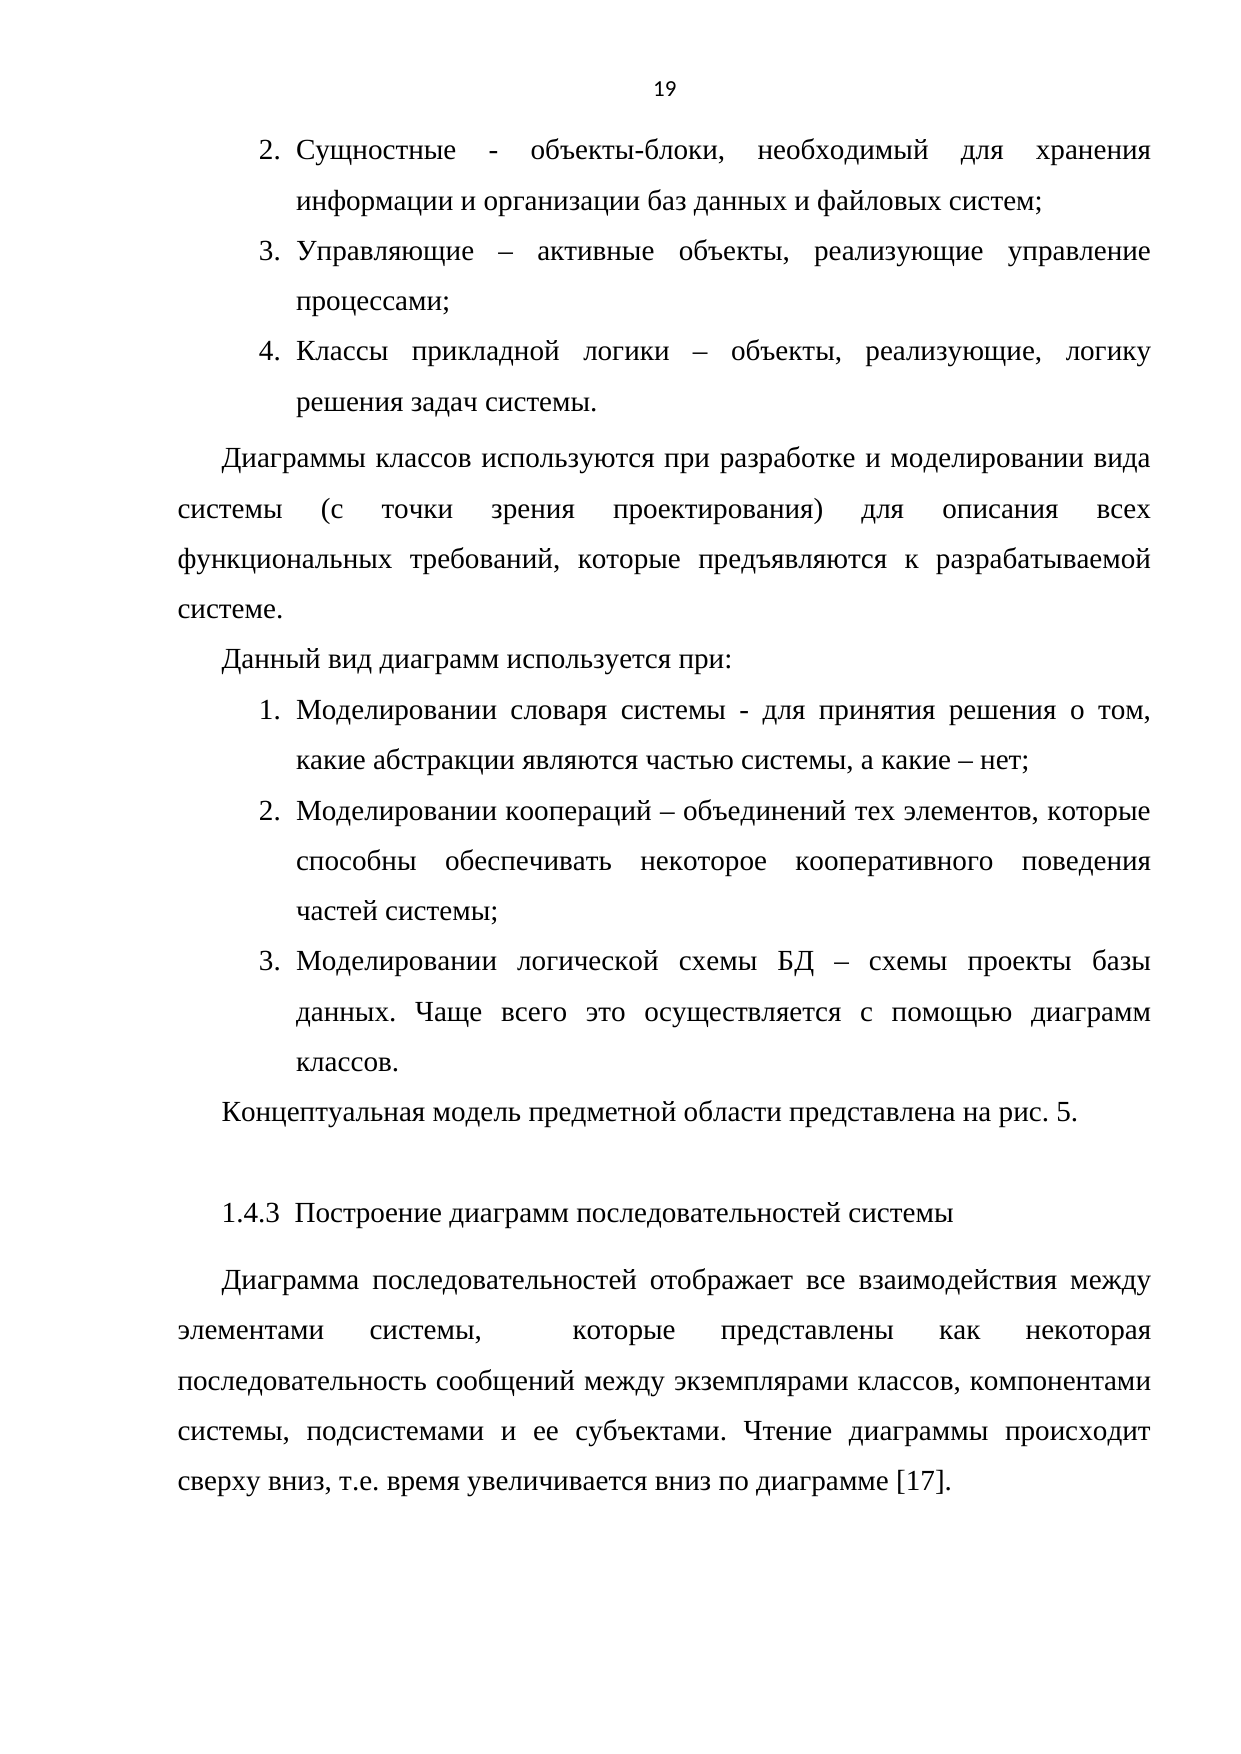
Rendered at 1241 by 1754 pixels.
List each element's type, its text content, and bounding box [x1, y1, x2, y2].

text Диаграмма последовательностей отображает все взаимодействия между элементами системы, которые представлены как некоторая последовательность сообщений между экземплярами классов, компонентами системы, подсистемами и ее субъектами. Чтение диаграммы происходит сверху вниз, т.е. время увеличивается вниз по диаграмме [17]. [177, 1262, 1152, 1497]
list Классы прикладной логики – объекты, реализующие, логику решения задач системы. [259, 333, 1152, 417]
list Моделировании логической схемы БД – схемы проекты базы данных. Чаще всего это осуществляется с помощью диаграмм классов. [259, 943, 1152, 1078]
list Управляющие – активные объекты, реализующие управление процессами; [259, 233, 1152, 317]
text Диаграммы классов используются при разработке и моделировании вида системы (с точки зрения проектирования) для описания всех функциональных требований, которые предъявляются к разрабатываемой системе. [177, 440, 1152, 625]
list Моделировании словаря системы - для принятия решения о том, какие абстракции являются частью системы, а какие – нет; [259, 692, 1152, 776]
text Данный вид диаграмм используется при: [177, 642, 1152, 675]
list Моделировании коопераций – объединений тех элементов, которые способны обеспечивать некоторое кооперативного поведения частей системы; [259, 793, 1152, 927]
text Концептуальная модель предметной области представлена на рис. 5. [177, 1094, 1152, 1128]
list Сущностные - объекты-блоки, необходимый для хранения информации и организации баз данных и файловых систем; [259, 132, 1152, 216]
subtitle 1.4.3 Построение диаграмм последовательностей системы [177, 1195, 1152, 1229]
